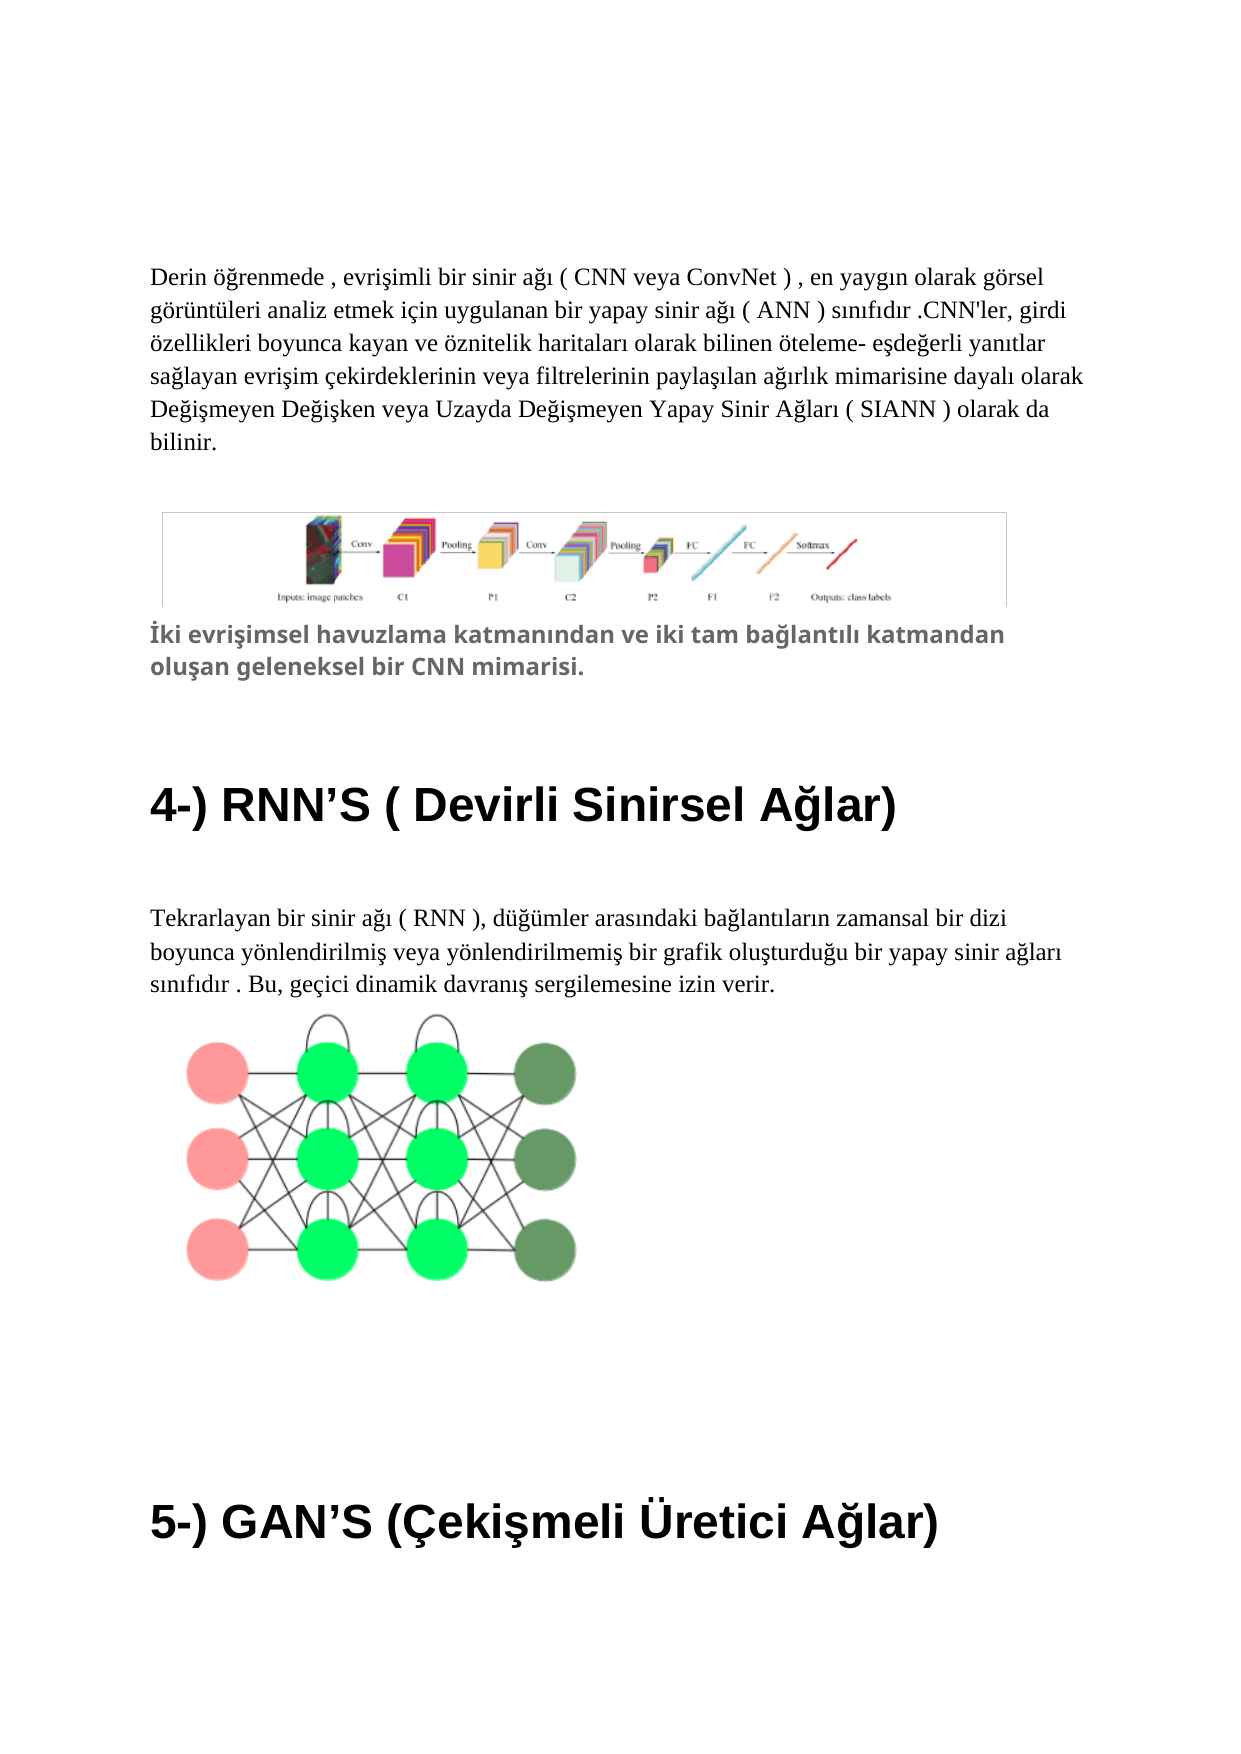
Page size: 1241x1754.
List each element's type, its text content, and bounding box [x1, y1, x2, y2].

text 4-) RNN’S ( Devirli Sinirsel Ağlar) [150, 777, 1090, 832]
text İki evrişimsel havuzlama katmanından ve iki tam bağlantılı katmandan oluşan geleneksel bir CNN mimarisi. [150, 617, 1090, 683]
text Derin öğrenmede , evrişimli bir sinir ağı ( CNN veya ConvNet ) , en yaygın olarak görsel görüntüleri analiz etmek için uygulanan bir yapay sinir ağı ( ANN ) sınıfıdır .CNN'ler, girdi özellikleri boyunca kayan ve öznitelik haritaları olarak bilinen öteleme- eşdeğerli yanıtlar sağlayan evrişim çekirdeklerinin veya filtrelerinin paylaşılan ağırlık mimarisine dayalı olarak Değişmeyen Değişken veya Uzayda Değişmeyen Yapay Sinir Ağları ( SIANN ) olarak da bilinir. [150, 262, 1090, 456]
picture [150, 500, 1091, 607]
text 5-) GAN’S (Çekişmeli Üretici Ağlar) [150, 1493, 1090, 1548]
picture [150, 1002, 605, 1300]
text Tekrarlayan bir sinir ağı ( RNN ), düğümler arasındaki bağlantıların zamansal bir dizi boyunca yönlendirilmiş veya yönlendirilmemiş bir grafik oluşturduğu bir yapay sinir ağları sınıfıdır . Bu, geçici dinamik davranış sergilemesine izin verir. [150, 903, 1090, 998]
